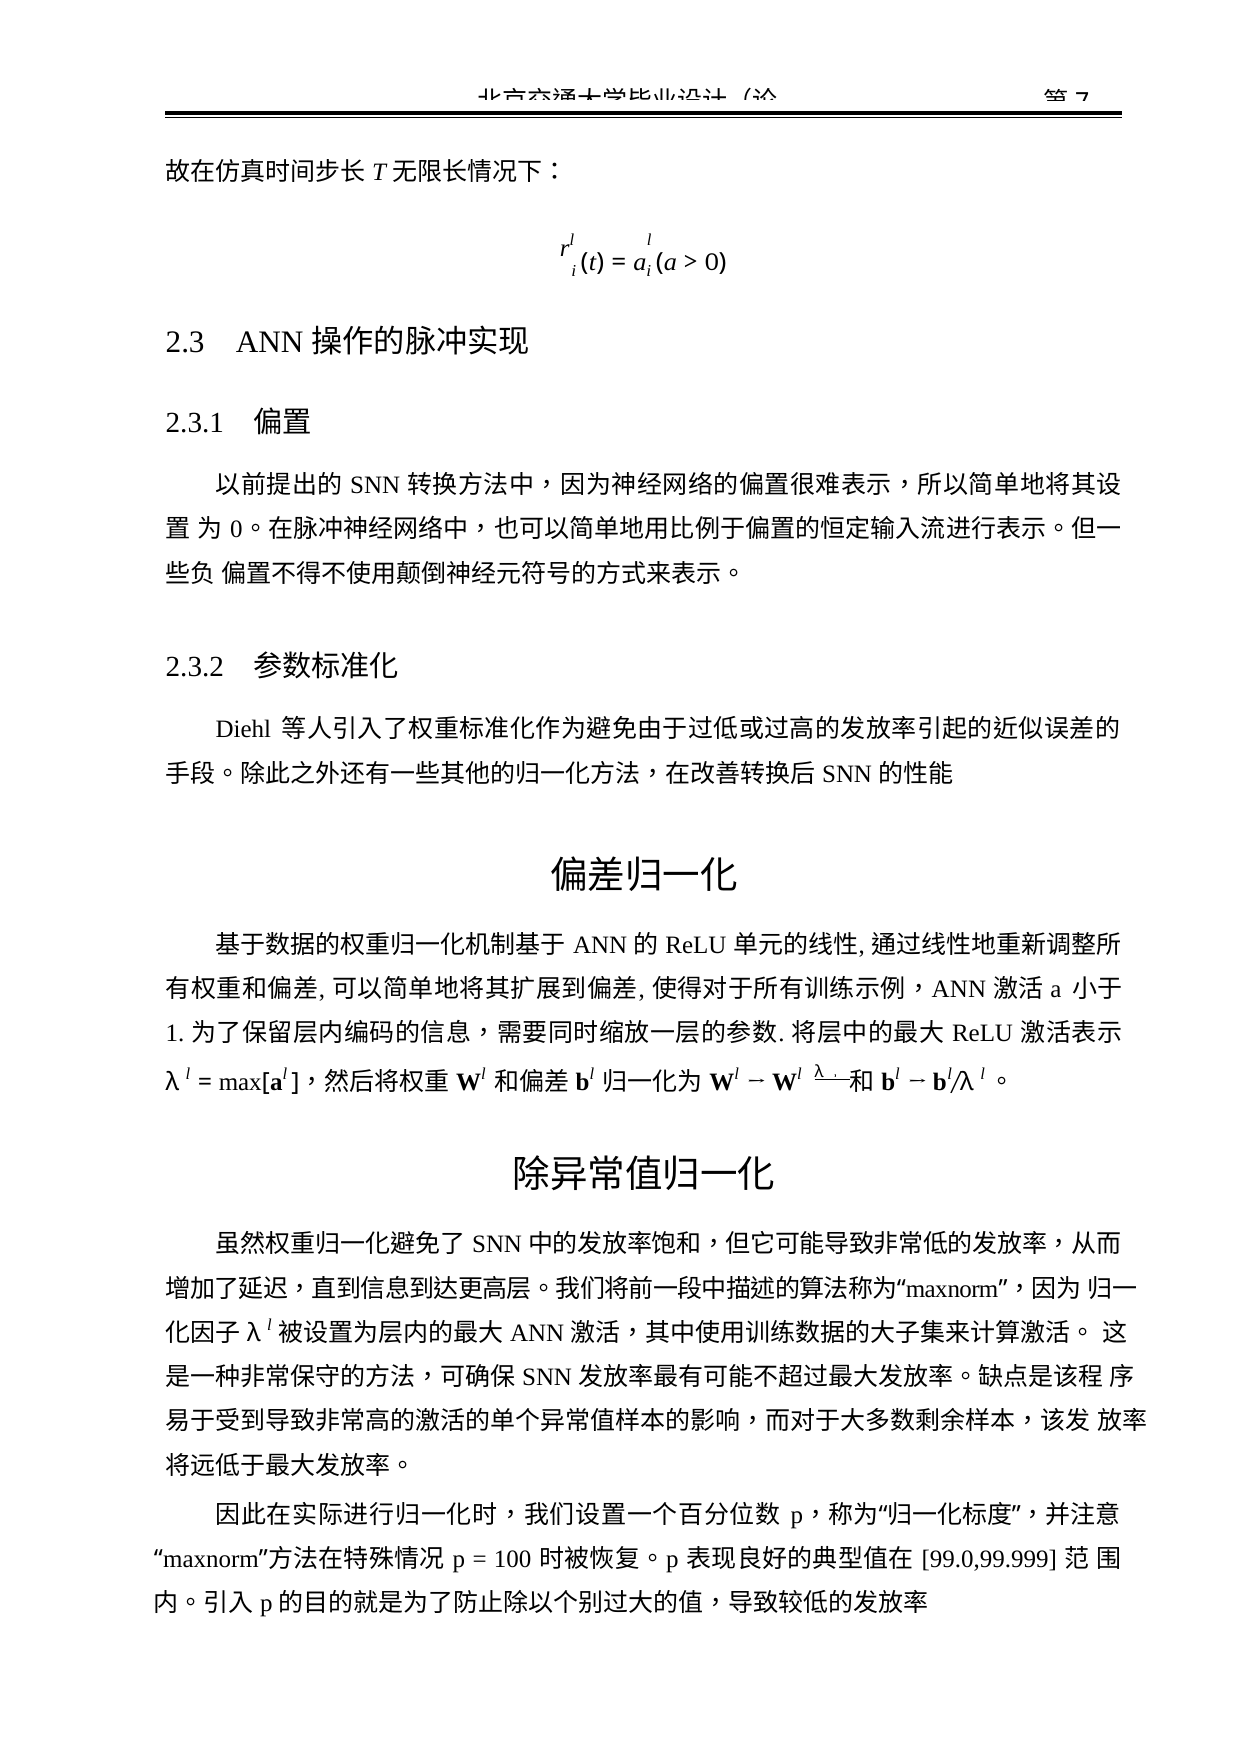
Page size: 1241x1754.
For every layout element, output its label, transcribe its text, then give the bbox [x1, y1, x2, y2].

text 因此在实际进行归一化时，我们设置一个百分位数 p，称为“归一化标度”，并注意 “max­norm”方法在特殊情况 p = 100 时被恢复。p 表现良好的典型值在 [99.0,99.999] 范 围内。引入 p 的目的就是为了防止除以个别过大的值，导致较低的发放率 [153, 1496, 1122, 1619]
subtitle 除异常值归一化 [142, 1148, 1146, 1199]
subtitle 2.3.2 参数标准化 [165, 645, 1151, 685]
text 基于数据的权重归一化机制基于 ANN 的 ReLU 单元的线性, 通过线性地重新调整所 有权重和偏差, 可以简单地将其扩展到偏差, 使得对于所有训练示例，ANN 激活 a 小于 1. 为了保留层内编码的信息，需要同时缩放一层的参数. 将层中的最大 ReLU 激活表示 λ l = max[al ]，然后将权重 Wl 和偏差 bl 归一化为 Wl → Wl λ 和 bl → bl/λ l 。 [165, 926, 1122, 1097]
subtitle 2.3 ANN 操作的脉冲实现 [165, 319, 1151, 362]
text 故在仿真时间步长 T 无限长情况下： [165, 154, 1151, 188]
text Diehl 等人引入了权重标准化作为避免由于过低或过高的发放率引起的近似误差的 手段。除此之外还有一些其他的归一化方法，在改善转换后 SNN 的性能 [165, 711, 1122, 789]
text i (t) = ai (a > 0) [228, 246, 1069, 277]
text 虽然权重归一化避免了 SNN 中的发放率饱和，但它可能导致非常低的发放率，从而 增加了延迟，直到信息到达更高层。我们将前一段中描述的算法称为“max­norm”，因为 归一化因子 λ l 被设置为层内的最大 ANN 激活，其中使用训练数据的大子集来计算激活。 这是一种非常保守的方法，可确保 SNN 发放率最有可能不超过最大发放率。缺点是该程 序易于受到导致非常高的激活的单个异常值样本的影响，而对于大多数剩余样本，该发 放率将远低于最大发放率。 [165, 1226, 1151, 1481]
text 以前提出的 SNN 转换方法中，因为神经网络的偏置很难表示，所以简单地将其设置 为 0。在脉冲神经网络中，也可以简单地用比例于偏置的恒定输入流进行表示。但一些负 偏置不得不使用颠倒神经元符号的方式来表示。 [165, 467, 1122, 589]
subtitle 偏差归一化 [142, 848, 1146, 899]
subtitle 2.3.1 偏置 [165, 401, 1151, 441]
